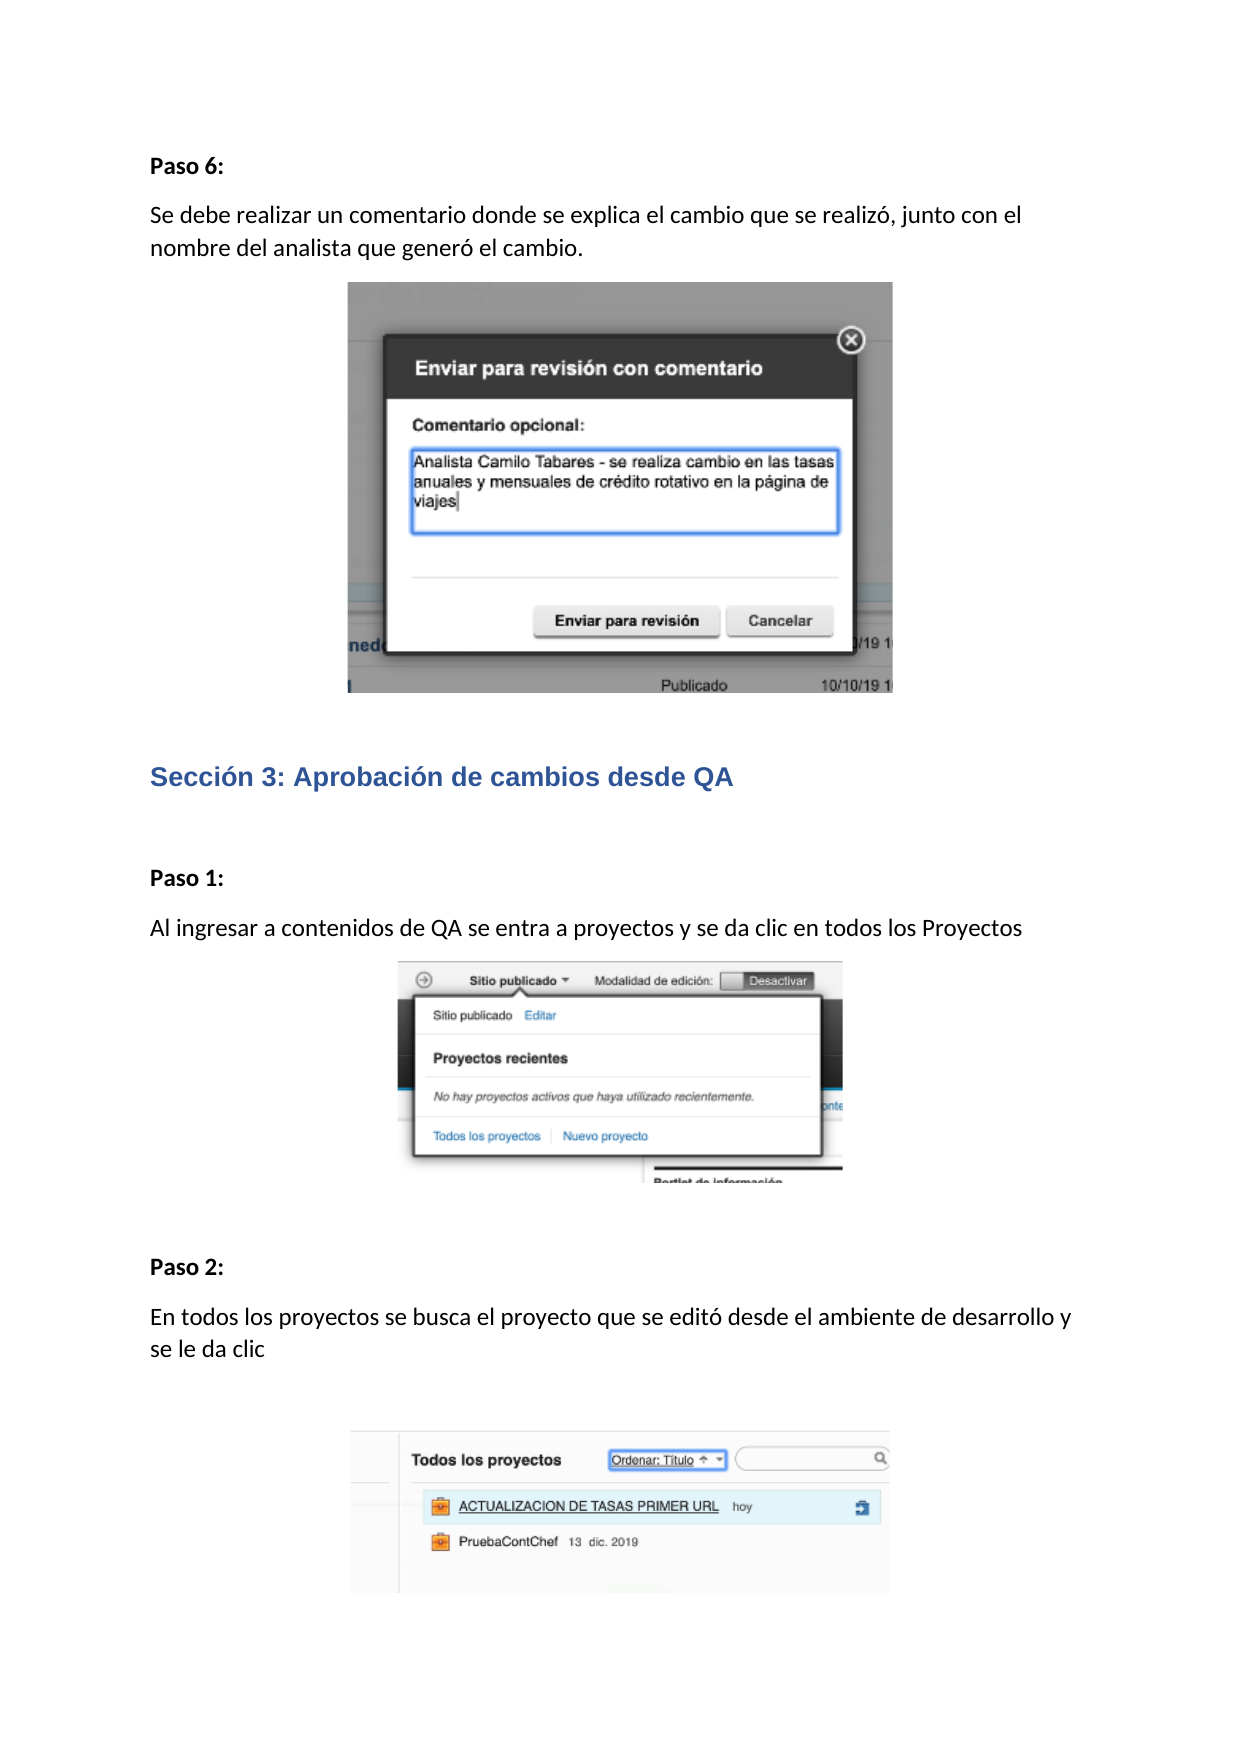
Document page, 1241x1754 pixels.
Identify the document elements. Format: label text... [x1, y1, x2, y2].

text Se debe realizar un comentario donde se explica el cambio que se realizó, junto con el nombre del analista que generó el cambio. [150, 199, 1090, 263]
picture [350, 1430, 890, 1593]
text En todos los proyectos se busca el proyecto que se editó desde el ambiente de desarrollo y se le da clic [150, 1301, 1090, 1364]
text Paso 6: [150, 150, 1090, 181]
text Al ingresar a contenidos de QA se entra a proyectos y se da clic en todos los Proyectos [150, 912, 1090, 942]
picture [397, 961, 843, 1183]
text Sección 3: Aprobación de cambios desde QA [150, 761, 1090, 793]
text Paso 2: [150, 1251, 1090, 1282]
picture [347, 282, 893, 693]
text Paso 1: [150, 862, 1090, 893]
